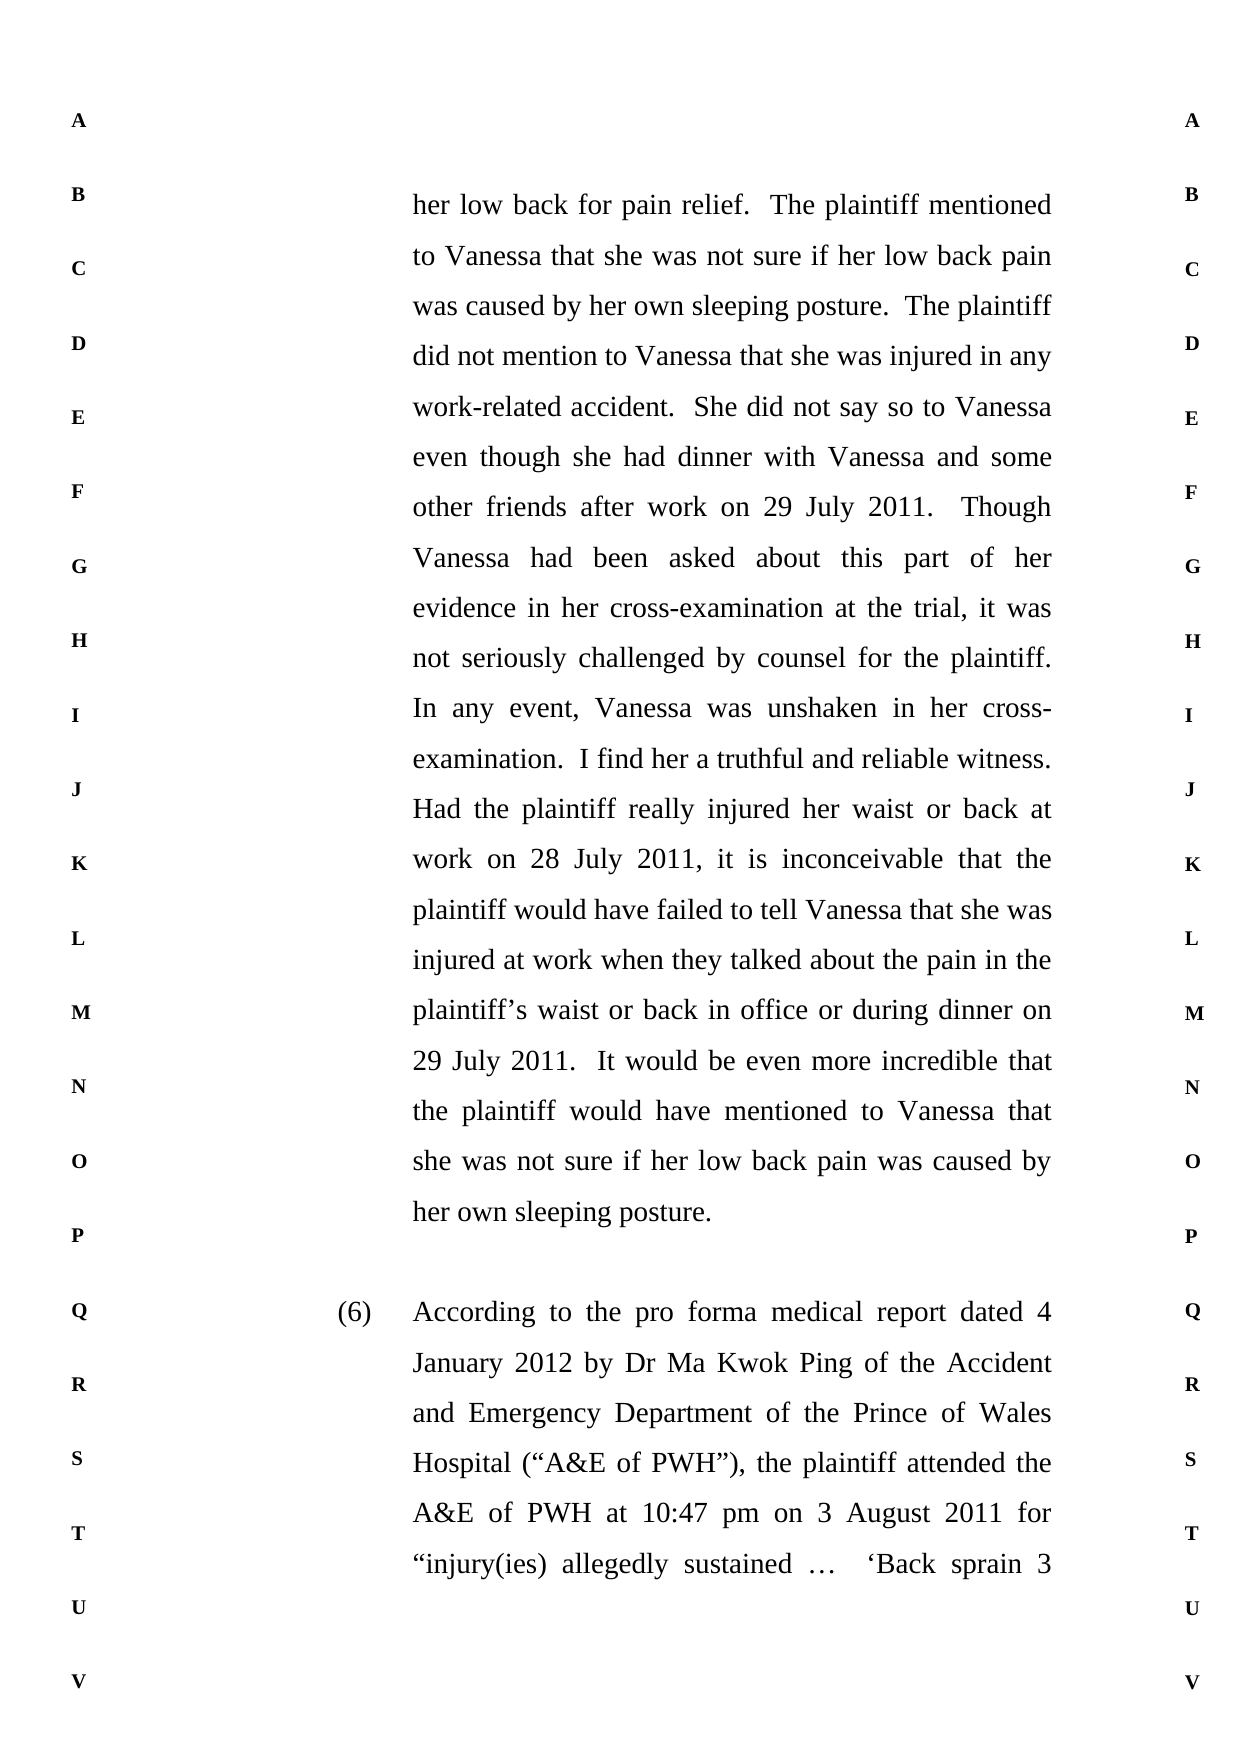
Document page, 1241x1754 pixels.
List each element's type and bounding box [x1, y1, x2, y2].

list [337, 187, 1053, 1227]
list [337, 1294, 1053, 1579]
